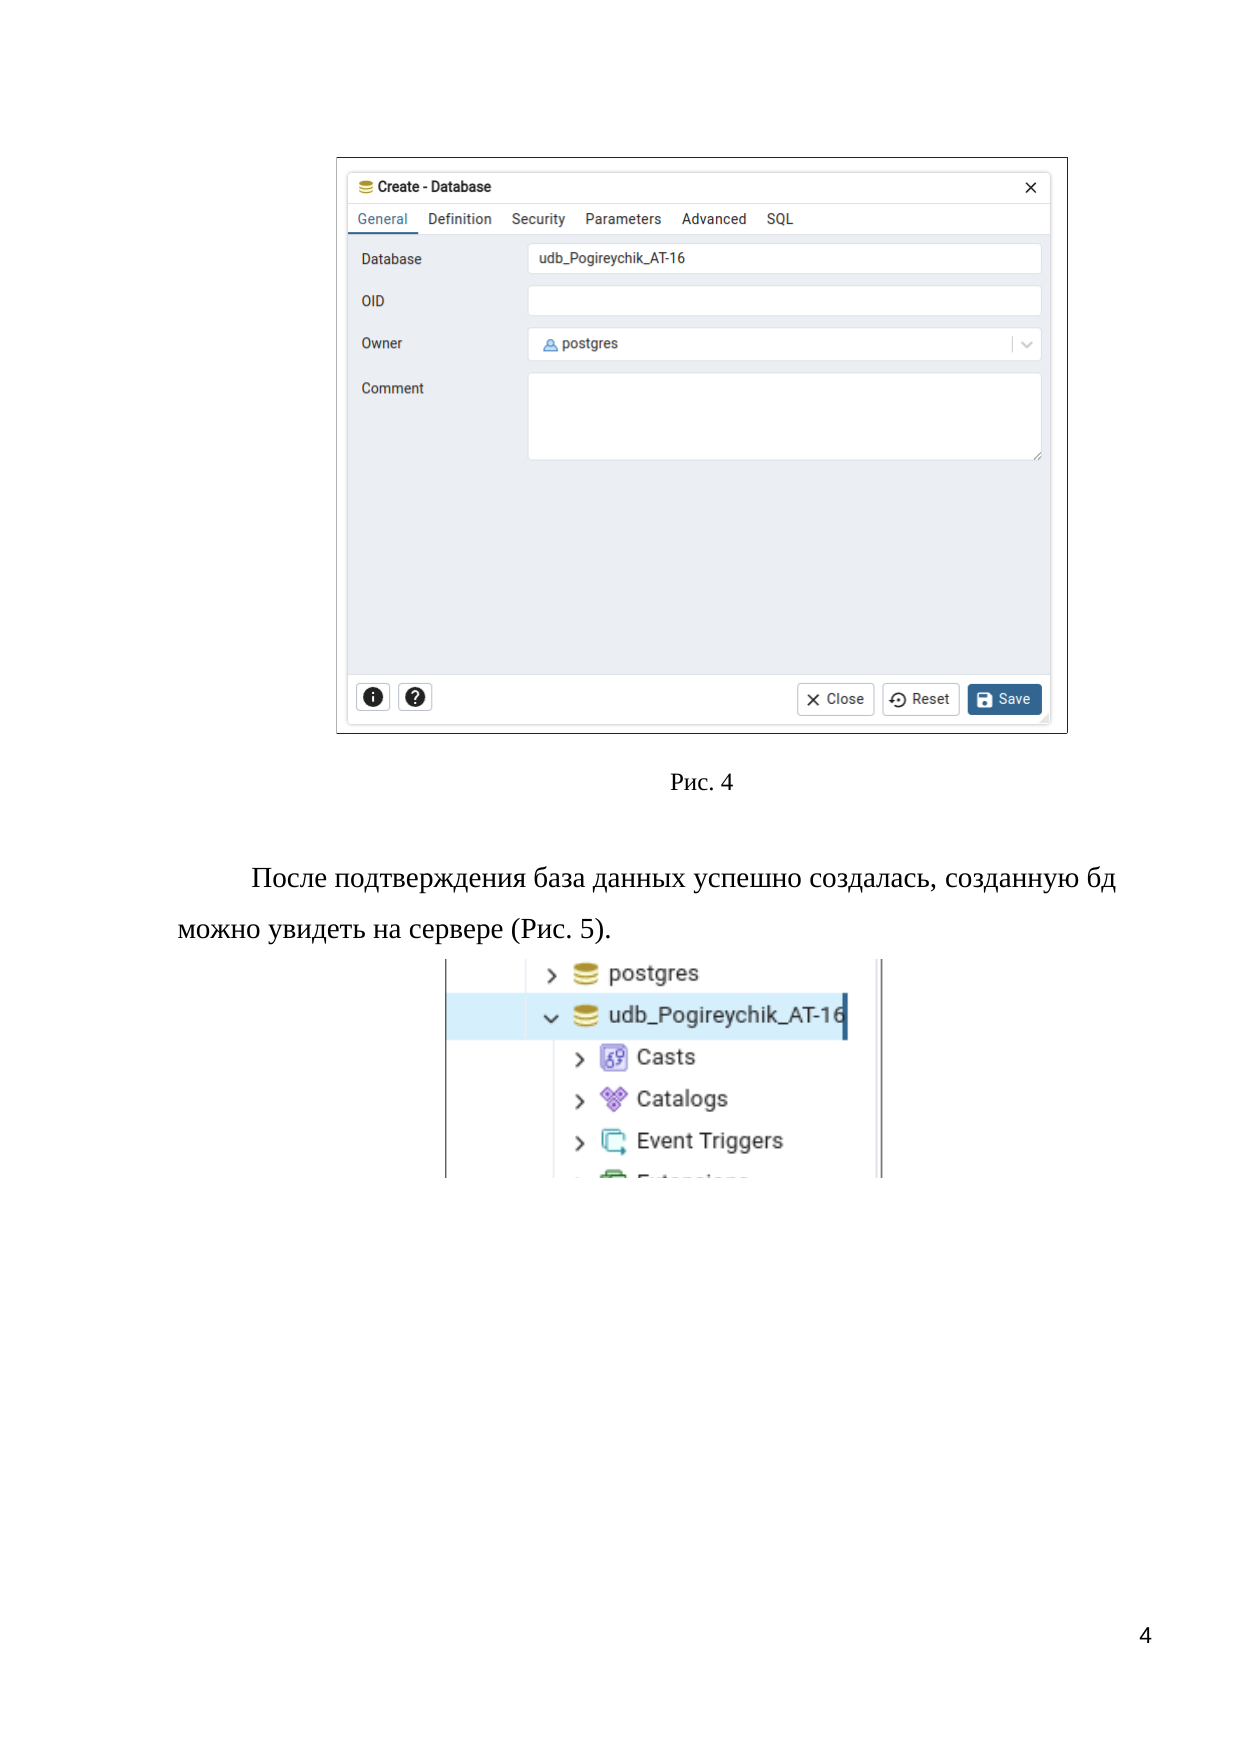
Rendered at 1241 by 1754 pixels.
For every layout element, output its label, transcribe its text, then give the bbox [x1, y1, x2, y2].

picture [445, 959, 883, 1178]
text После подтверждения база данных успешно создалась, созданную бд можно увидеть на сервере (Рис. 5). [177, 860, 1152, 944]
picture [336, 157, 1068, 734]
